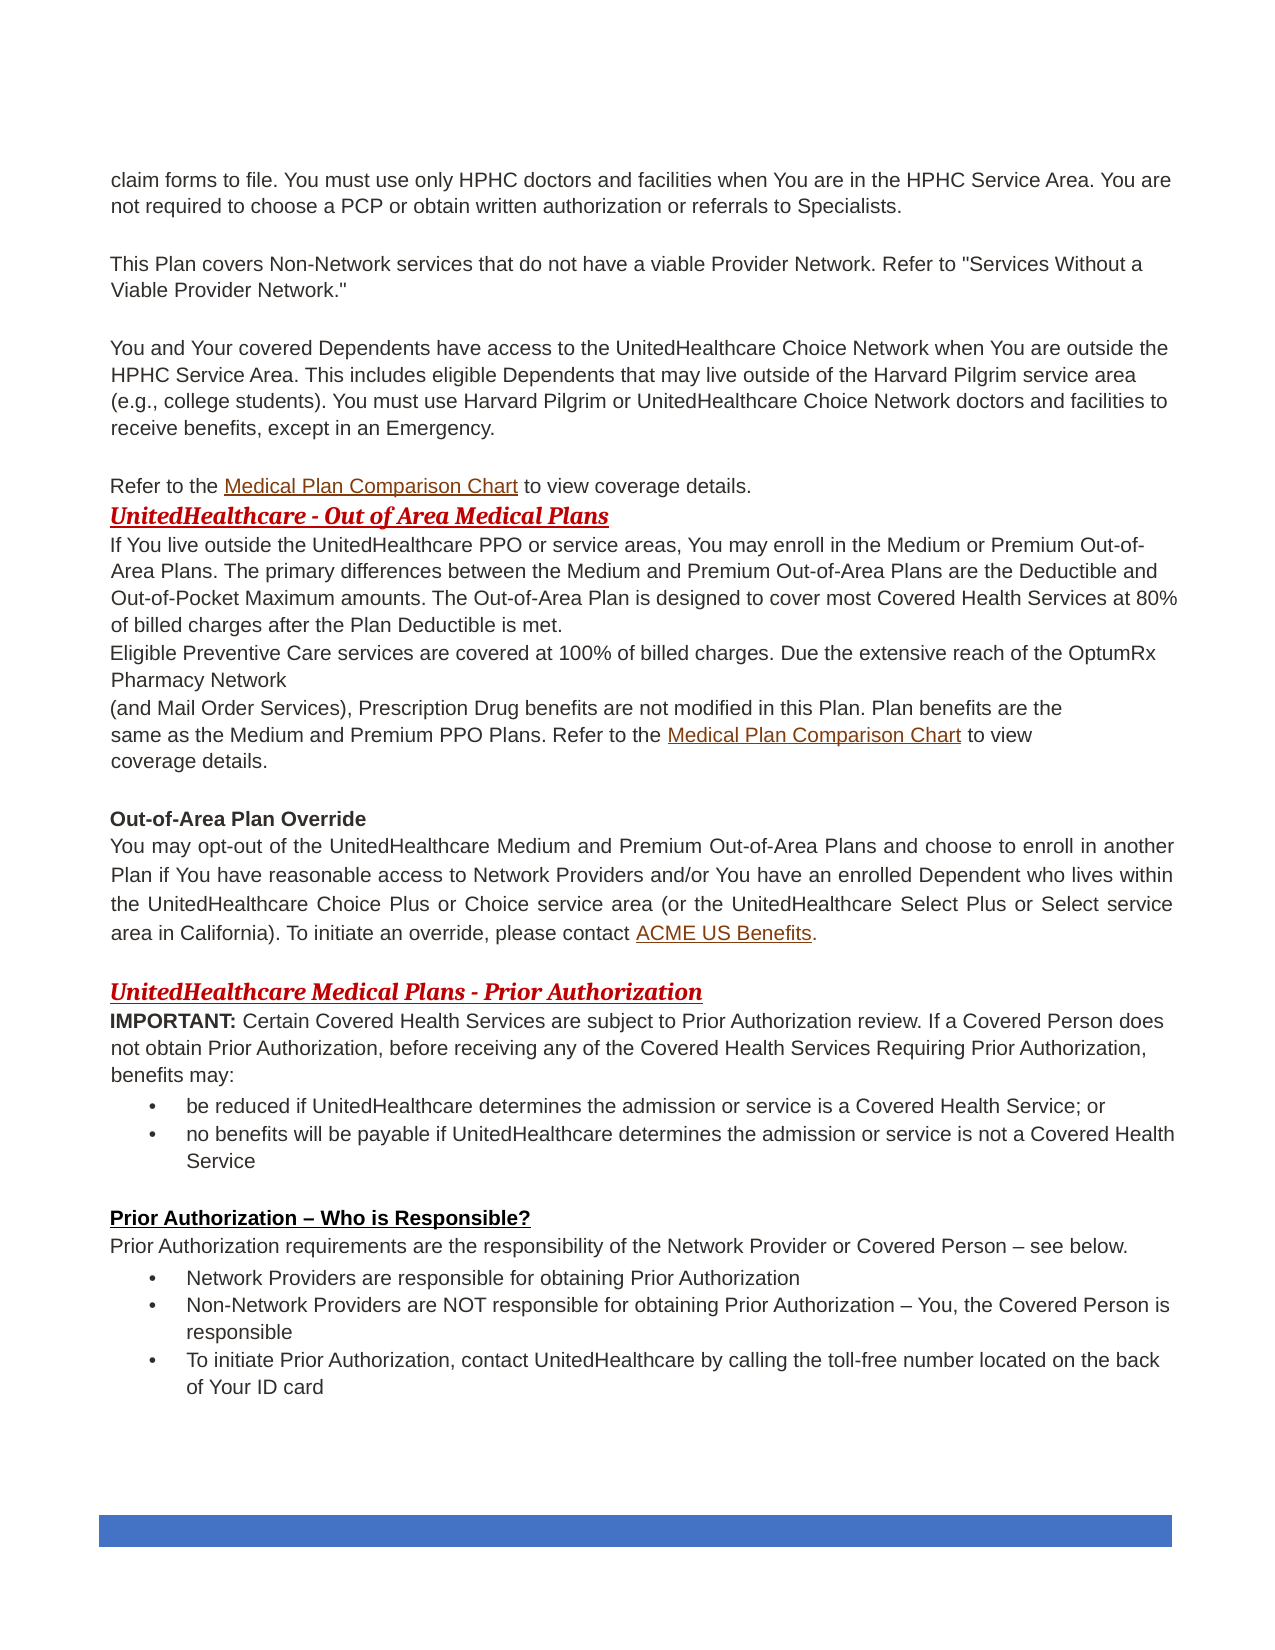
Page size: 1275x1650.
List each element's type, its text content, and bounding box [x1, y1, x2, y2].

subtitle Out-of-Area Plan Override [109, 807, 1183, 831]
list Network Providers are responsible for obtaining Prior Authorization [148, 1265, 1182, 1289]
list To initiate Prior Authorization, contact UnitedHealthcare by calling the toll-free number located on the back of Your ID card [148, 1348, 1182, 1399]
subtitle UnitedHealthcare Medical Plans - Prior Authorization [109, 978, 1183, 1007]
list be reduced if UnitedHealthcare determines the admission or service is a Covered Health Service; or [148, 1094, 1182, 1118]
list Non-Network Providers are NOT responsible for obtaining Prior Authorization – You, the Covered Person is responsible [148, 1293, 1182, 1344]
list no benefits will be payable if UnitedHealthcare determines the admission or service is not a Covered Health Service [148, 1122, 1182, 1172]
text If You live outside the UnitedHealthcare PPO or service areas, You may enroll in the Medium or Premium Out-of-Area Plans. The primary differences between the Medium and Premium Out-of-Area Plans are the Deductible and Out-of-Pocket Maximum amounts. The Out-of-Area Plan is designed to cover most Covered Health Services at 80% of billed charges after the Plan Deductible is met. [109, 533, 1182, 637]
subtitle UnitedHealthcare - Out of Area Medical Plans [109, 502, 1183, 530]
text You may opt-out of the UnitedHealthcare Medium and Premium Out-of-Area Plans and choose to enroll in another Plan if You have reasonable access to Network Providers and/or You have an enrolled Dependent who lives within the UnitedHealthcare Choice Plus or Choice service area (or the UnitedHealthcare Select Plus or Select service area in California). To initiate an override, please contact ACME US Benefits. [109, 834, 1175, 944]
text Eligible Preventive Care services are covered at 100% of billed charges. Due the extensive reach of the OptumRx Pharmacy Network [109, 641, 1182, 692]
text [109, 167, 1182, 218]
text IMPORTANT: Certain Covered Health Services are subject to Prior Authorization review. If a Covered Person does not obtain Prior Authorization, before receiving any of the Covered Health Services Requiring Prior Authorization, benefits may: [109, 1009, 1182, 1087]
text You and Your covered Dependents have access to the UnitedHealthcare Choice Network when You are outside the HPHC Service Area. This includes eligible Dependents that may live outside of the Harvard Pilgrim service area (e.g., college students). You must use Harvard Pilgrim or UnitedHealthcare Choice Network doctors and facilities to receive benefits, except in an Emergency. [109, 336, 1182, 440]
text Refer to the Medical Plan Comparison Chart to view coverage details. [109, 473, 1182, 497]
text This Plan covers Non-Network services that do not have a viable Provider Network. Refer to "Services Without a Viable Provider Network." [109, 252, 1182, 302]
text Prior Authorization requirements are the responsibility of the Network Provider or Covered Person – see below. [109, 1234, 1182, 1258]
text (and Mail Order Services), Prescription Drug benefits are not modified in this Plan. Plan benefits are the same as the Medium and Premium PPO Plans. Refer to the Medical Plan Comparison Chart to view coverage details. [109, 696, 1071, 773]
subtitle Prior Authorization – Who is Responsible? [109, 1206, 1183, 1230]
